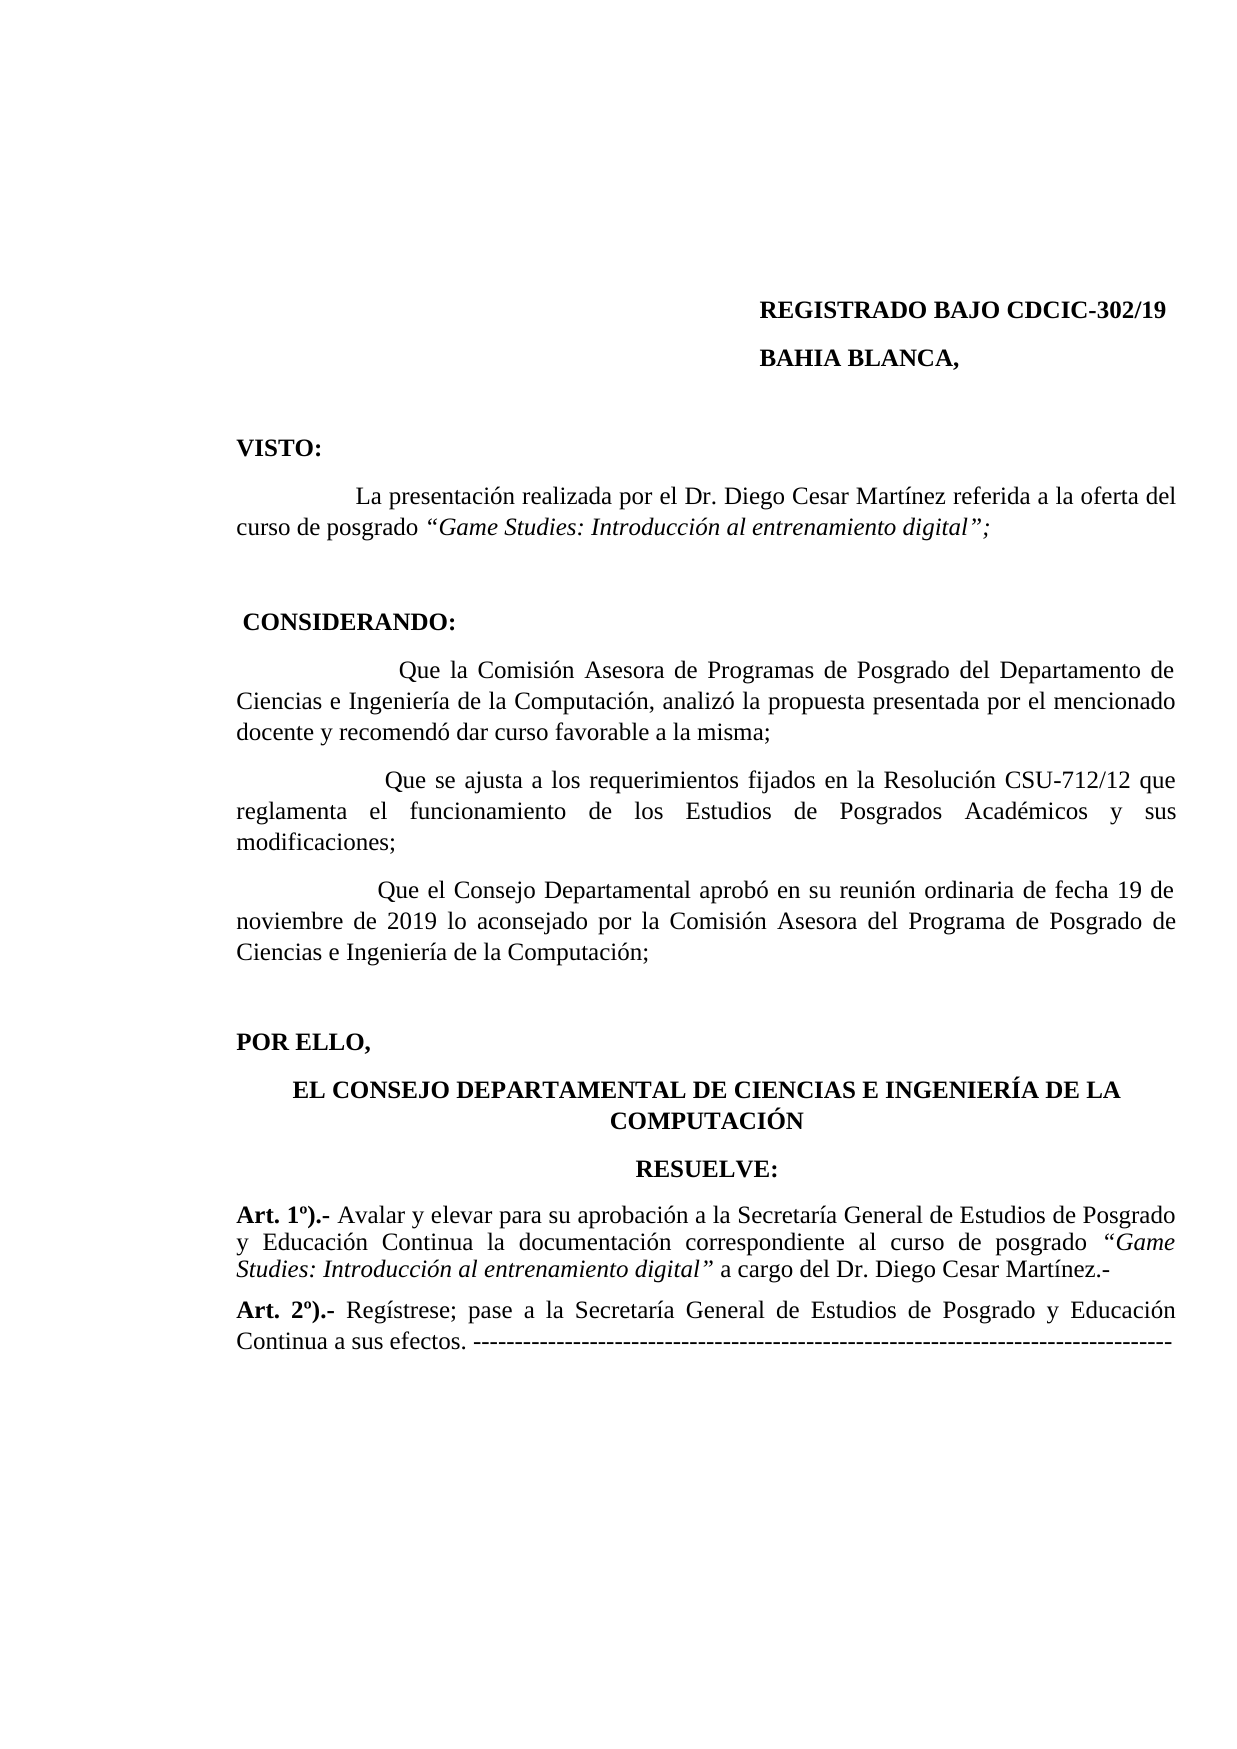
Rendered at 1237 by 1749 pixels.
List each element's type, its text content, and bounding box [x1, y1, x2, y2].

text Art. 1º).- Avalar y elevar para su aprobación a la Secretaría General de Estudios de Posgrado y Educación Continua la documentación correspondiente al curso de posgrado “Game Studies: Introducción al entrenamiento digital” a cargo del Dr. Diego Cesar Martínez.- [236, 1201, 1177, 1283]
text VISTO: [236, 433, 1177, 462]
text BAHIA BLANCA, [236, 343, 1177, 372]
text POR ELLO, [236, 1027, 1177, 1056]
text Que se ajusta a los requerimientos fijados en la Resolución CSU-712/12 que reglamenta el funcionamiento de los Estudios de Posgrados Académicos y sus modificaciones; [236, 765, 1177, 856]
text RESUELVE: [236, 1154, 1177, 1182]
text CONSIDERANDO: [236, 607, 1177, 636]
text Que la Comisión Asesora de Programas de Posgrado del Departamento de Ciencias e Ingeniería de la Computación, analizó la propuesta presentada por el mencionado docente y recomendó dar curso favorable a la misma; [236, 655, 1177, 746]
text Art. 2º).- Regístrese; pase a la Secretaría General de Estudios de Posgrado y Educación Continua a sus efectos. ------------------------------------------------------------------------------------ [236, 1295, 1177, 1355]
text La presentación realizada por el Dr. Diego Cesar Martínez referida a la oferta del curso de posgrado “Game Studies: Introducción al entrenamiento digital”; [236, 481, 1177, 541]
text REGISTRADO BAJO CDCIC-302/19 [236, 295, 1177, 324]
text EL CONSEJO DEPARTAMENTAL DE CIENCIAS E INGENIERÍA DE LA COMPUTACIÓN [236, 1075, 1177, 1135]
text Que el Consejo Departamental aprobó en su reunión ordinaria de fecha 19 de noviembre de 2019 lo aconsejado por la Comisión Asesora del Programa de Posgrado de Ciencias e Ingeniería de la Computación; [236, 875, 1177, 966]
